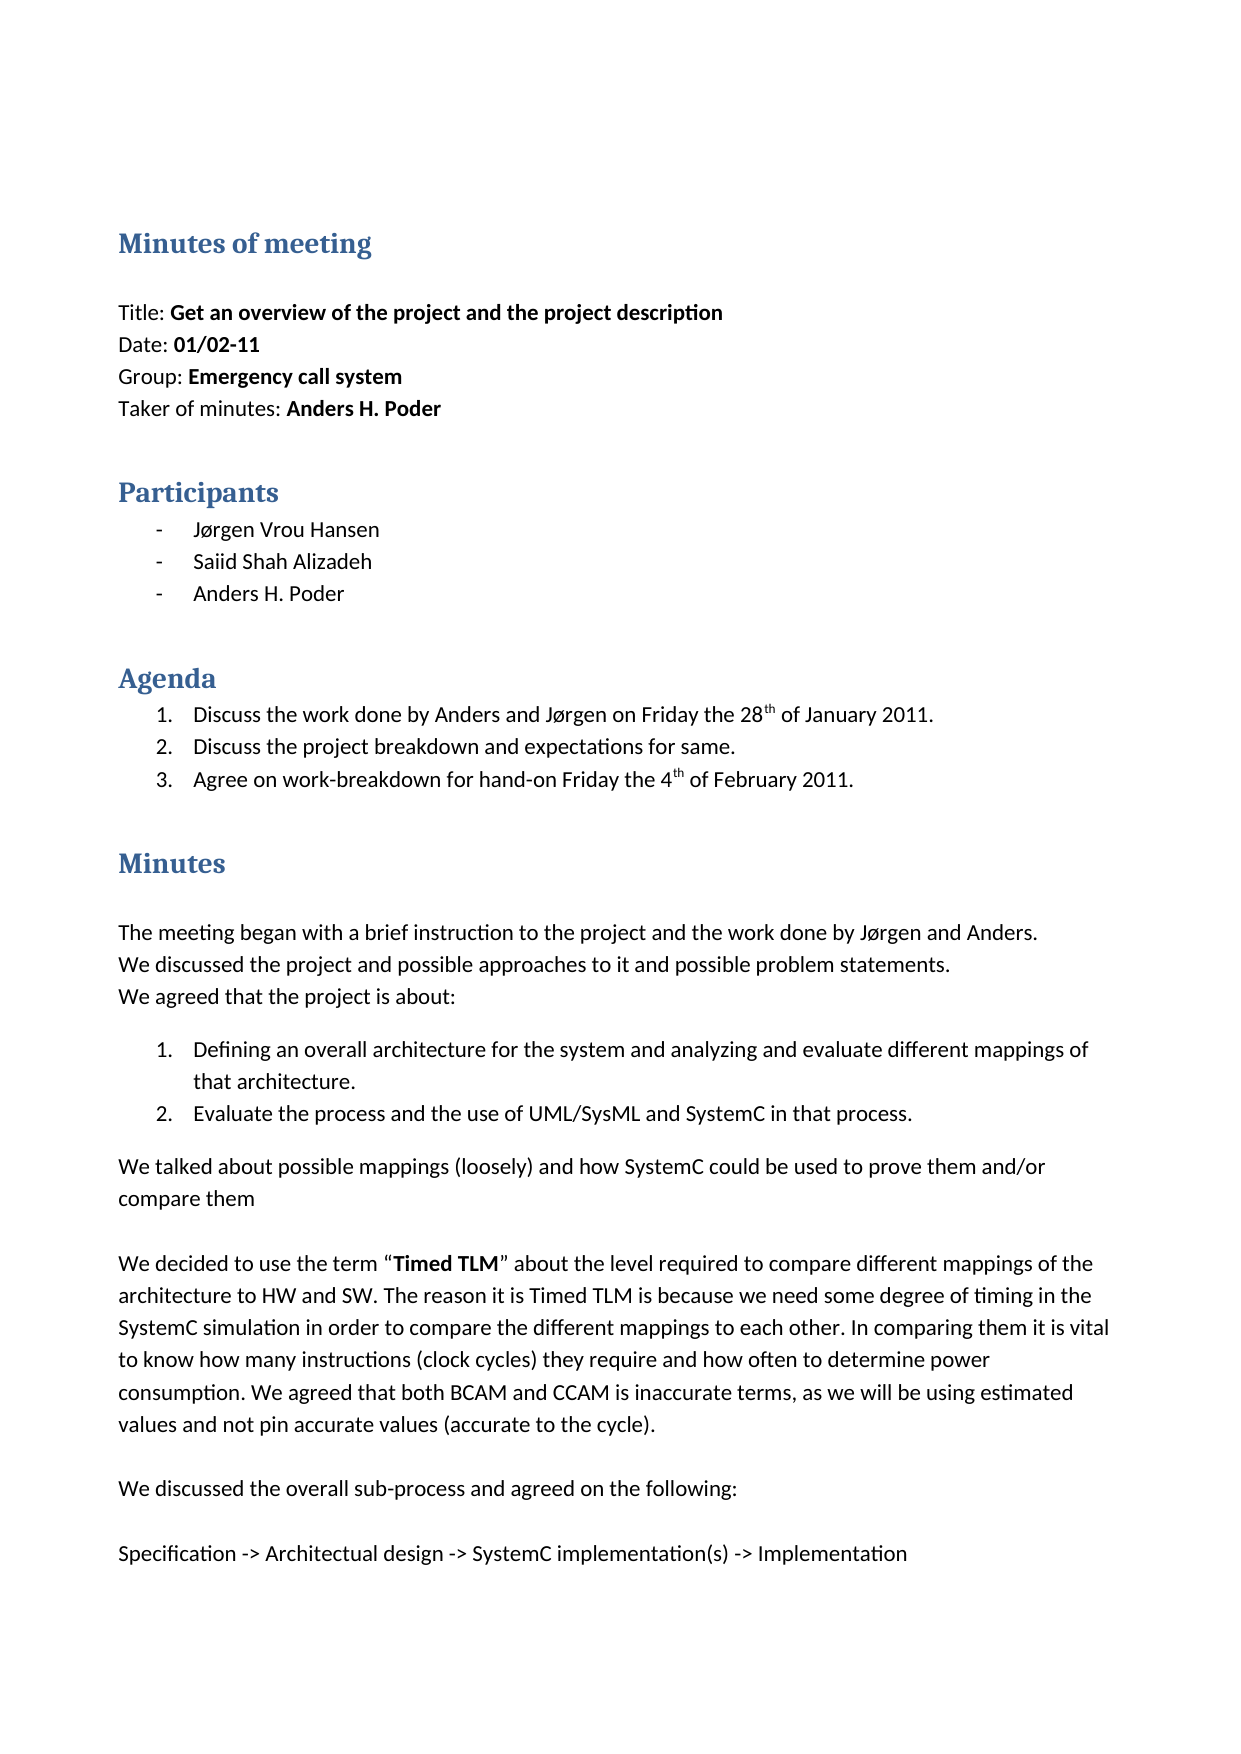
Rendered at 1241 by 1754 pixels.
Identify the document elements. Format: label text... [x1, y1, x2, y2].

list Anders H. Poder [156, 579, 1122, 608]
text The meeting began with a brief instruction to the project and the work done by Jørgen and Anders. [118, 918, 1122, 946]
list Defining an overall architecture for the system and analyzing and evaluate different mappings of that architecture. [156, 1035, 1122, 1095]
list Discuss the project breakdown and expectations for same. [156, 732, 1122, 761]
subtitle Minutes of meeting [118, 227, 1122, 261]
text We agreed that the project is about: [118, 982, 1122, 1010]
list Jørgen Vrou Hansen [156, 515, 1122, 543]
text Title: Get an overview of the project and the project description [118, 298, 1122, 326]
subtitle Agenda [118, 662, 1122, 695]
text Date: 01/02-11 [118, 330, 1122, 358]
text Taker of minutes: Anders H. Poder [118, 394, 1122, 422]
text Group: Emergency call system [118, 362, 1122, 390]
list Evaluate the process and the use of UML/SysML and SystemC in that process. [156, 1099, 1122, 1127]
list Discuss the work done by Anders and Jørgen on Friday the 28th of January 2011. [156, 700, 1122, 728]
list Saiid Shah Alizadeh [156, 547, 1122, 575]
subtitle Minutes [118, 847, 1122, 880]
subtitle Participants [118, 477, 1122, 510]
text We discussed the overall sub-process and agreed on the following: [118, 1474, 1122, 1502]
list Agree on work-breakdown for hand-on Friday the 4th of February 2011. [156, 765, 1122, 793]
text We decided to use the term “Timed TLM” about the level required to compare different mappings of the architecture to HW and SW. The reason it is Timed TLM is because we need some degree of timing in the SystemC simulation in order to compare the different mappings to each other. In comparing them it is vital to know how many instructions (clock cycles) they require and how often to determine power consumption. We agreed that both BCAM and CCAM is inaccurate terms, as we will be using estimated values and not pin accurate values (accurate to the cycle). [118, 1249, 1122, 1438]
text We discussed the project and possible approaches to it and possible problem statements. [118, 950, 1122, 978]
text We talked about possible mappings (loosely) and how SystemC could be used to prove them and/or compare them [118, 1152, 1122, 1213]
text Specification -> Architectual design -> SystemC implementation(s) -> Implementation [118, 1539, 1122, 1567]
